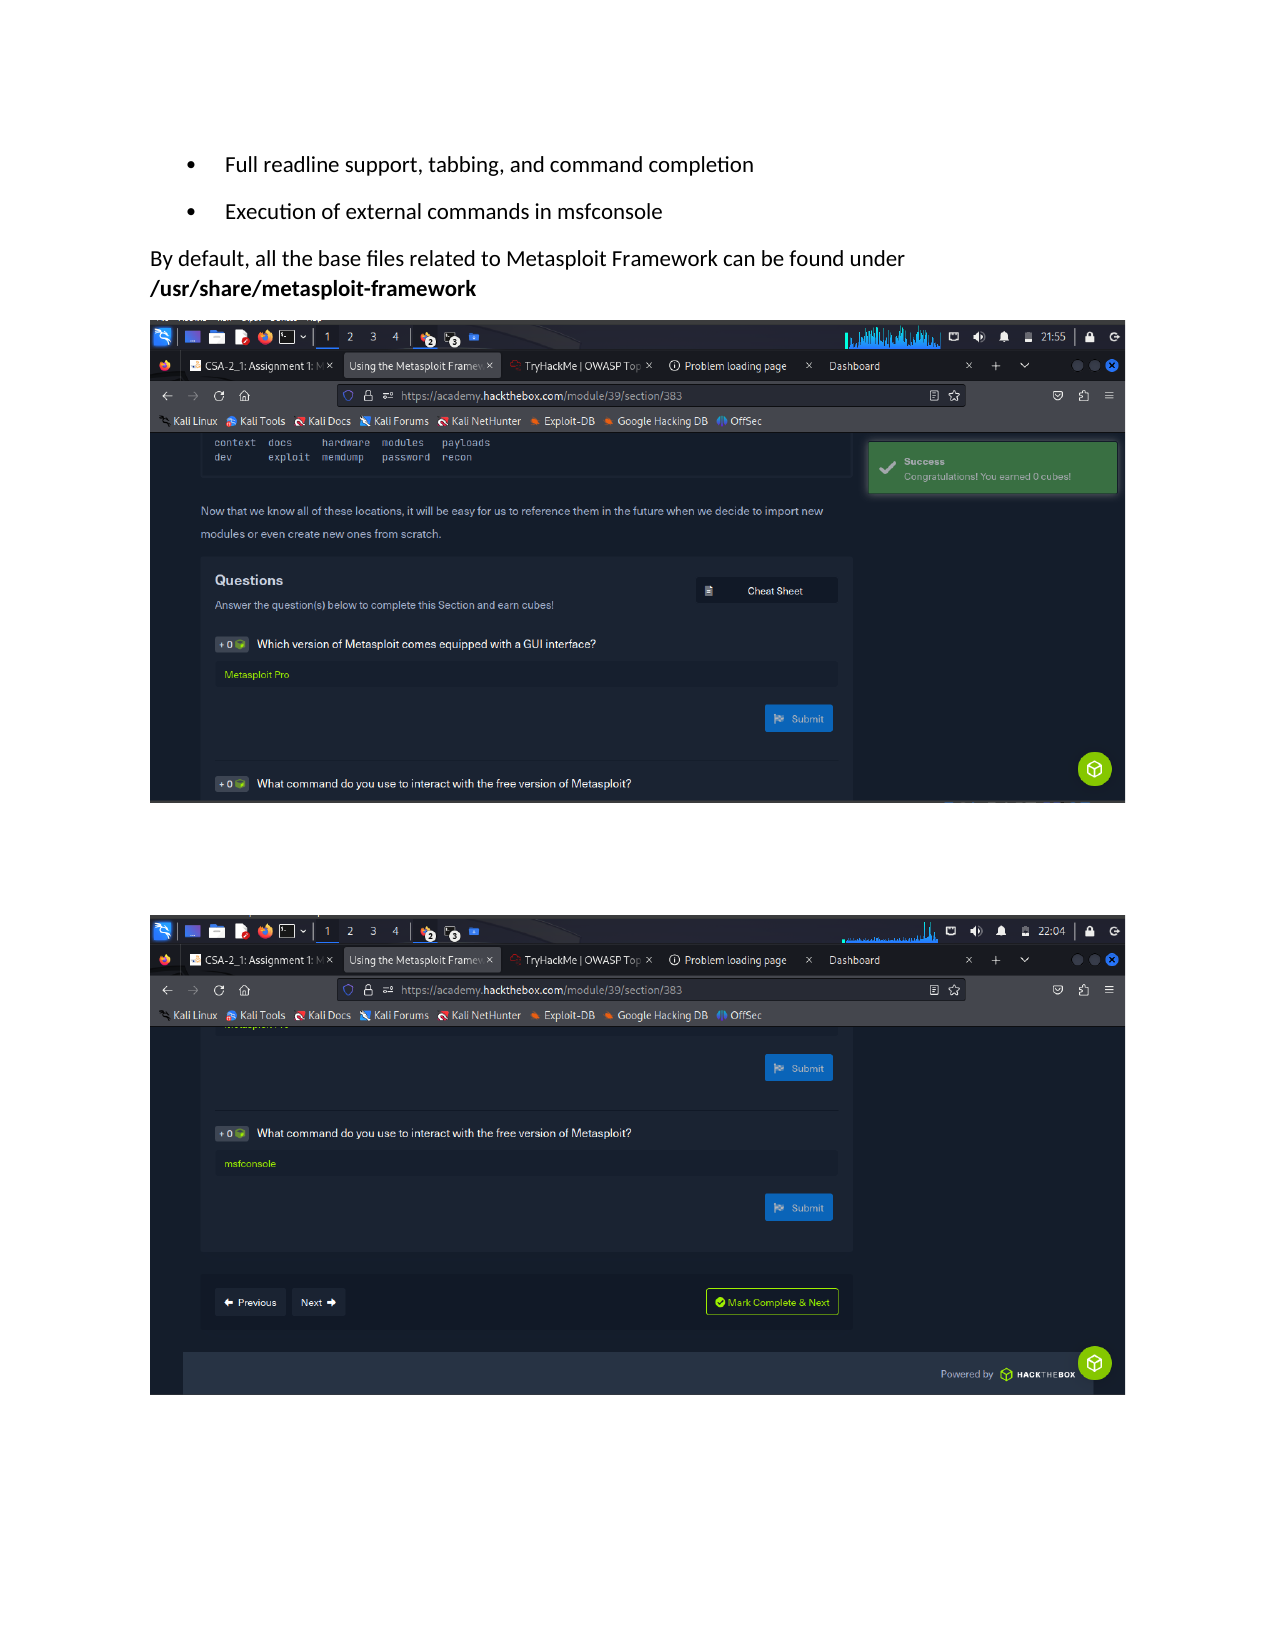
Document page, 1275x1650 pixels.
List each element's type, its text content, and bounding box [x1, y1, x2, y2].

list Full readline support, tabbing, and command completion [187, 150, 1125, 178]
picture [150, 915, 1125, 1395]
list Execution of external commands in msfconsole [187, 197, 1125, 225]
picture [150, 320, 1125, 803]
text By default, all the base files related to Metasploit Framework can be found under /usr/share/metasploit-framework [150, 244, 1125, 302]
